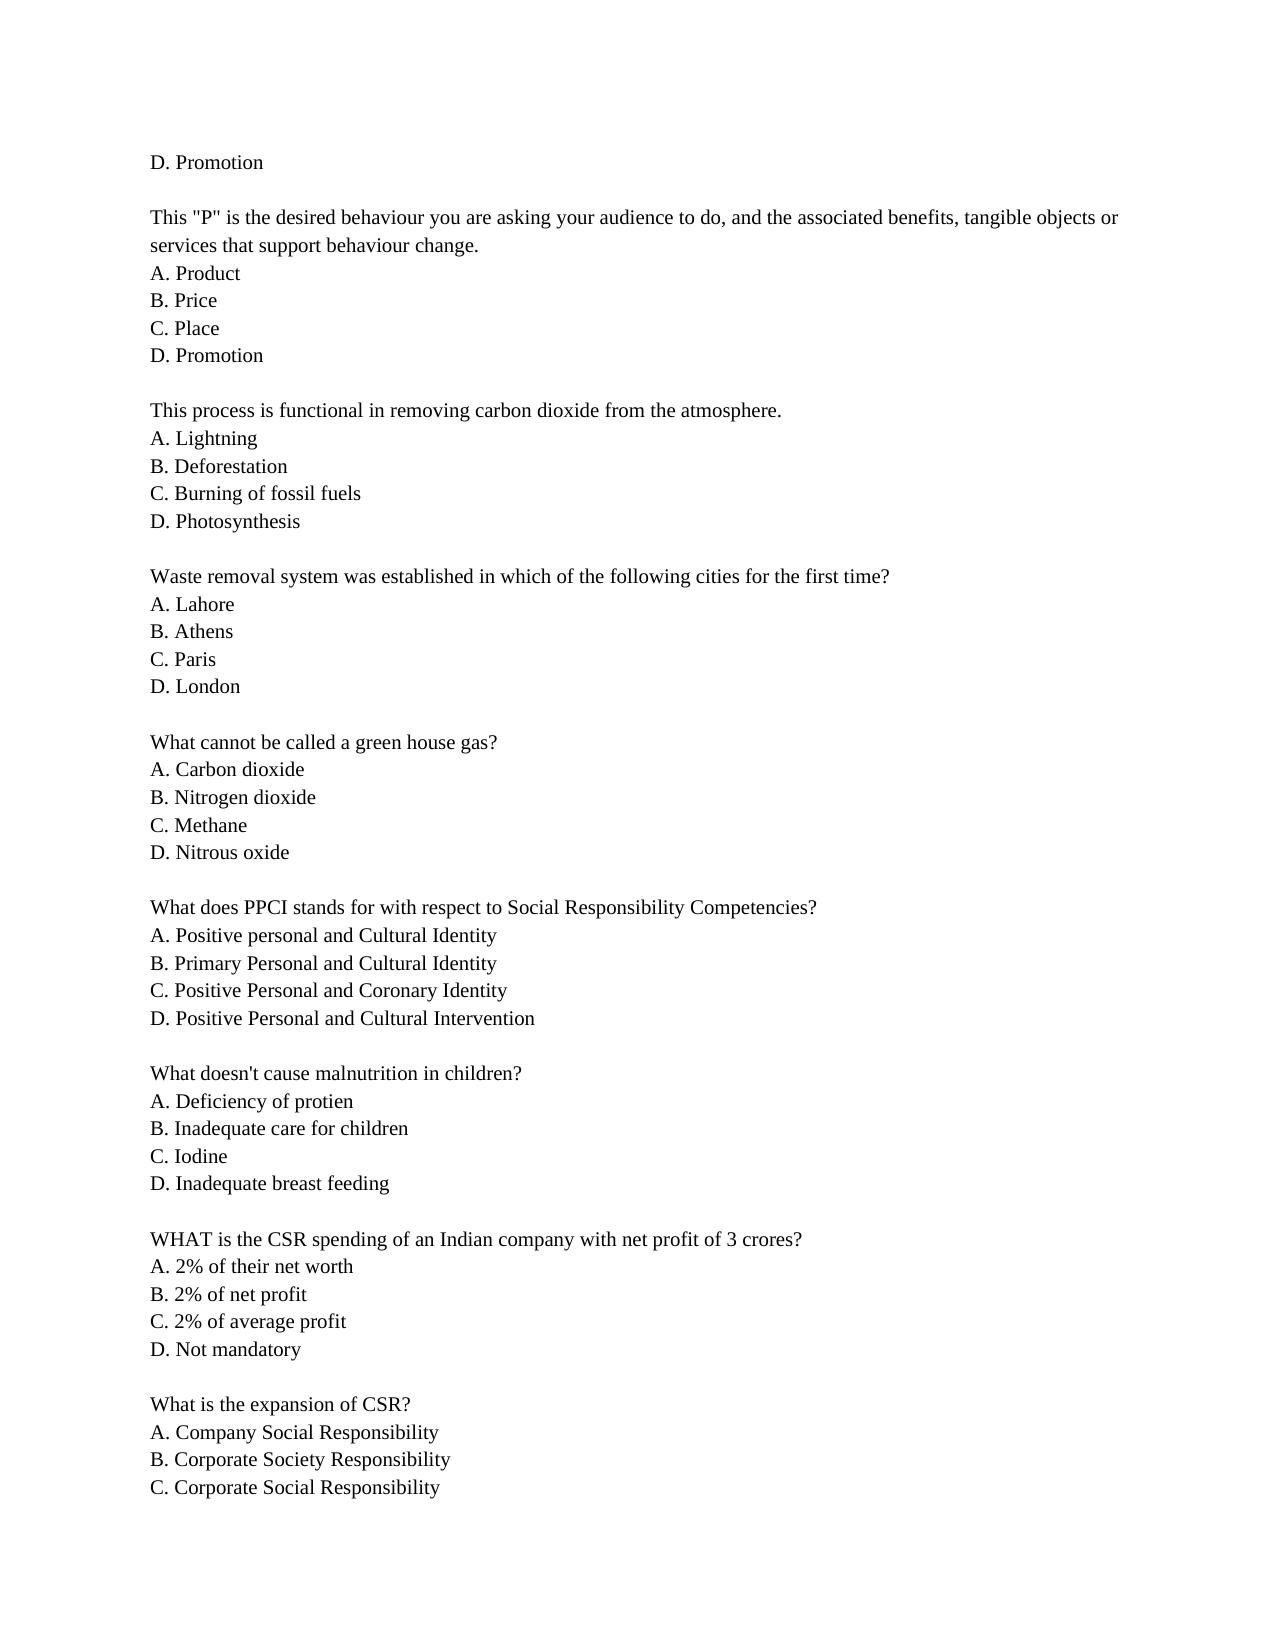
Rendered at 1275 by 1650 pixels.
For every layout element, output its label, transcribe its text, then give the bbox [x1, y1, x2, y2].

text D. Nitrous oxide [150, 840, 1125, 864]
text A. Carbon dioxide [150, 757, 1125, 781]
text This process is functional in removing carbon dioxide from the atmosphere. [150, 398, 1125, 422]
text D. Promotion [150, 343, 1125, 367]
text This "P" is the desired behaviour you are asking your audience to do, and the associated benefits, tangible objects or services that support behaviour change. [150, 205, 1125, 257]
text A. Company Social Responsibility [150, 1420, 1125, 1444]
text What doesn't cause malnutrition in children? [150, 1061, 1125, 1085]
text D. Inadequate breast feeding [150, 1171, 1125, 1195]
text C. Place [150, 316, 1125, 340]
text B. Corporate Society Responsibility [150, 1447, 1125, 1471]
text A. Positive personal and Cultural Identity [150, 923, 1125, 947]
text B. 2% of net profit [150, 1282, 1125, 1306]
text What does PPCI stands for with respect to Social Responsibility Competencies? [150, 895, 1125, 919]
text Waste removal system was established in which of the following cities for the first time? [150, 564, 1125, 588]
text D. Promotion [150, 150, 1125, 174]
text A. Lahore [150, 592, 1125, 616]
text B. Deforestation [150, 454, 1125, 478]
text What cannot be called a green house gas? [150, 730, 1125, 754]
text D. Not mandatory [150, 1337, 1125, 1361]
text C. Positive Personal and Coronary Identity [150, 978, 1125, 1002]
text B. Inadequate care for children [150, 1116, 1125, 1140]
text D. Photosynthesis [150, 509, 1125, 533]
text C. Burning of fossil fuels [150, 481, 1125, 505]
text C. Paris [150, 647, 1125, 671]
text D. London [150, 674, 1125, 698]
text C. 2% of average profit [150, 1309, 1125, 1333]
text A. Lightning [150, 426, 1125, 450]
text C. Methane [150, 812, 1125, 837]
text C. Corporate Social Responsibility [150, 1475, 1125, 1499]
text What is the expansion of CSR? [150, 1392, 1125, 1416]
text C. Iodine [150, 1144, 1125, 1168]
text A. Product [150, 260, 1125, 284]
text A. Deficiency of protien [150, 1088, 1125, 1113]
text WHAT is the CSR spending of an Indian company with net profit of 3 crores? [150, 1227, 1125, 1251]
text A. 2% of their net worth [150, 1254, 1125, 1278]
text B. Primary Personal and Cultural Identity [150, 951, 1125, 974]
text B. Nitrogen dioxide [150, 785, 1125, 809]
text B. Athens [150, 619, 1125, 643]
text D. Positive Personal and Cultural Intervention [150, 1006, 1125, 1030]
text B. Price [150, 288, 1125, 312]
